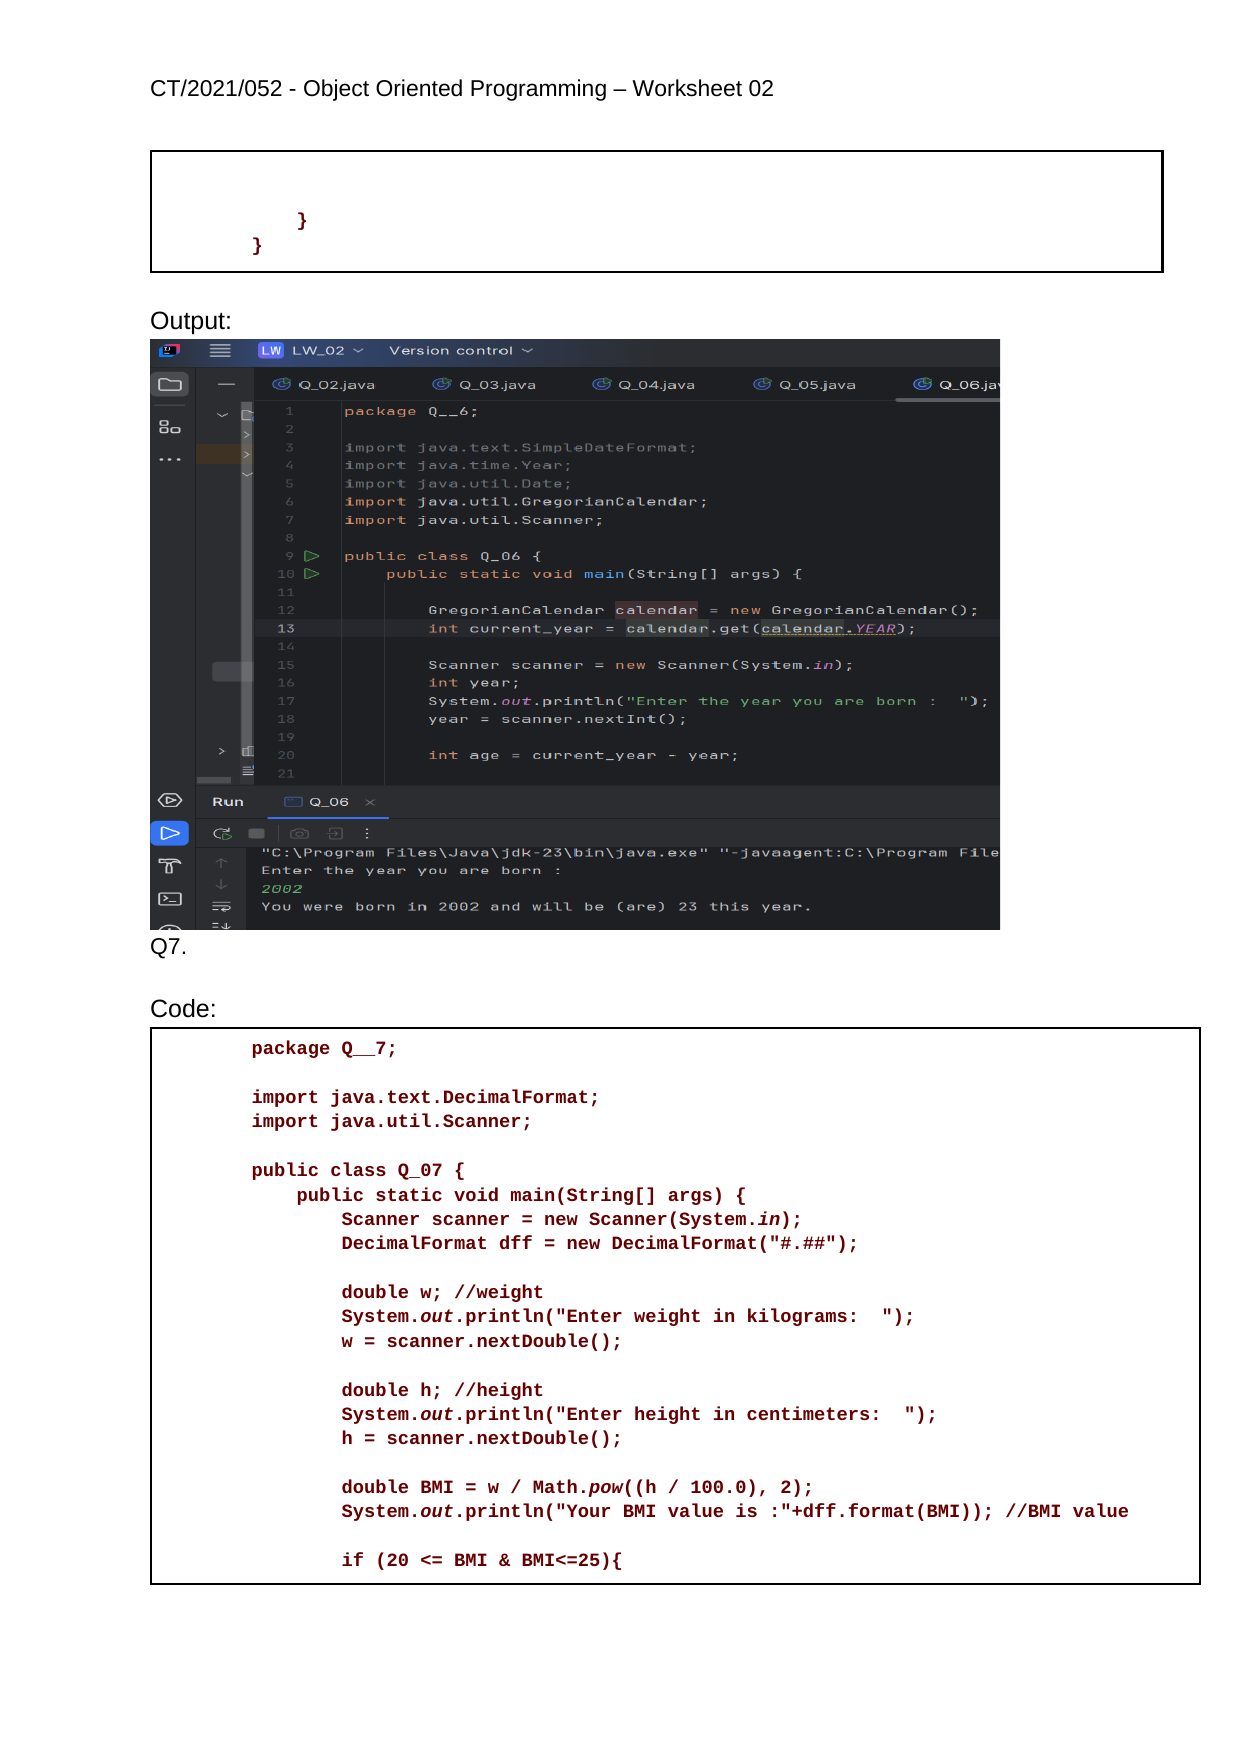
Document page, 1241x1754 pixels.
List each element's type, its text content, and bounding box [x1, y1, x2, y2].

text Output: [150, 306, 1090, 335]
text Q7. [150, 933, 1090, 959]
text Code: [150, 993, 1090, 1022]
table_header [152, 1029, 1199, 1583]
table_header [152, 152, 1161, 271]
